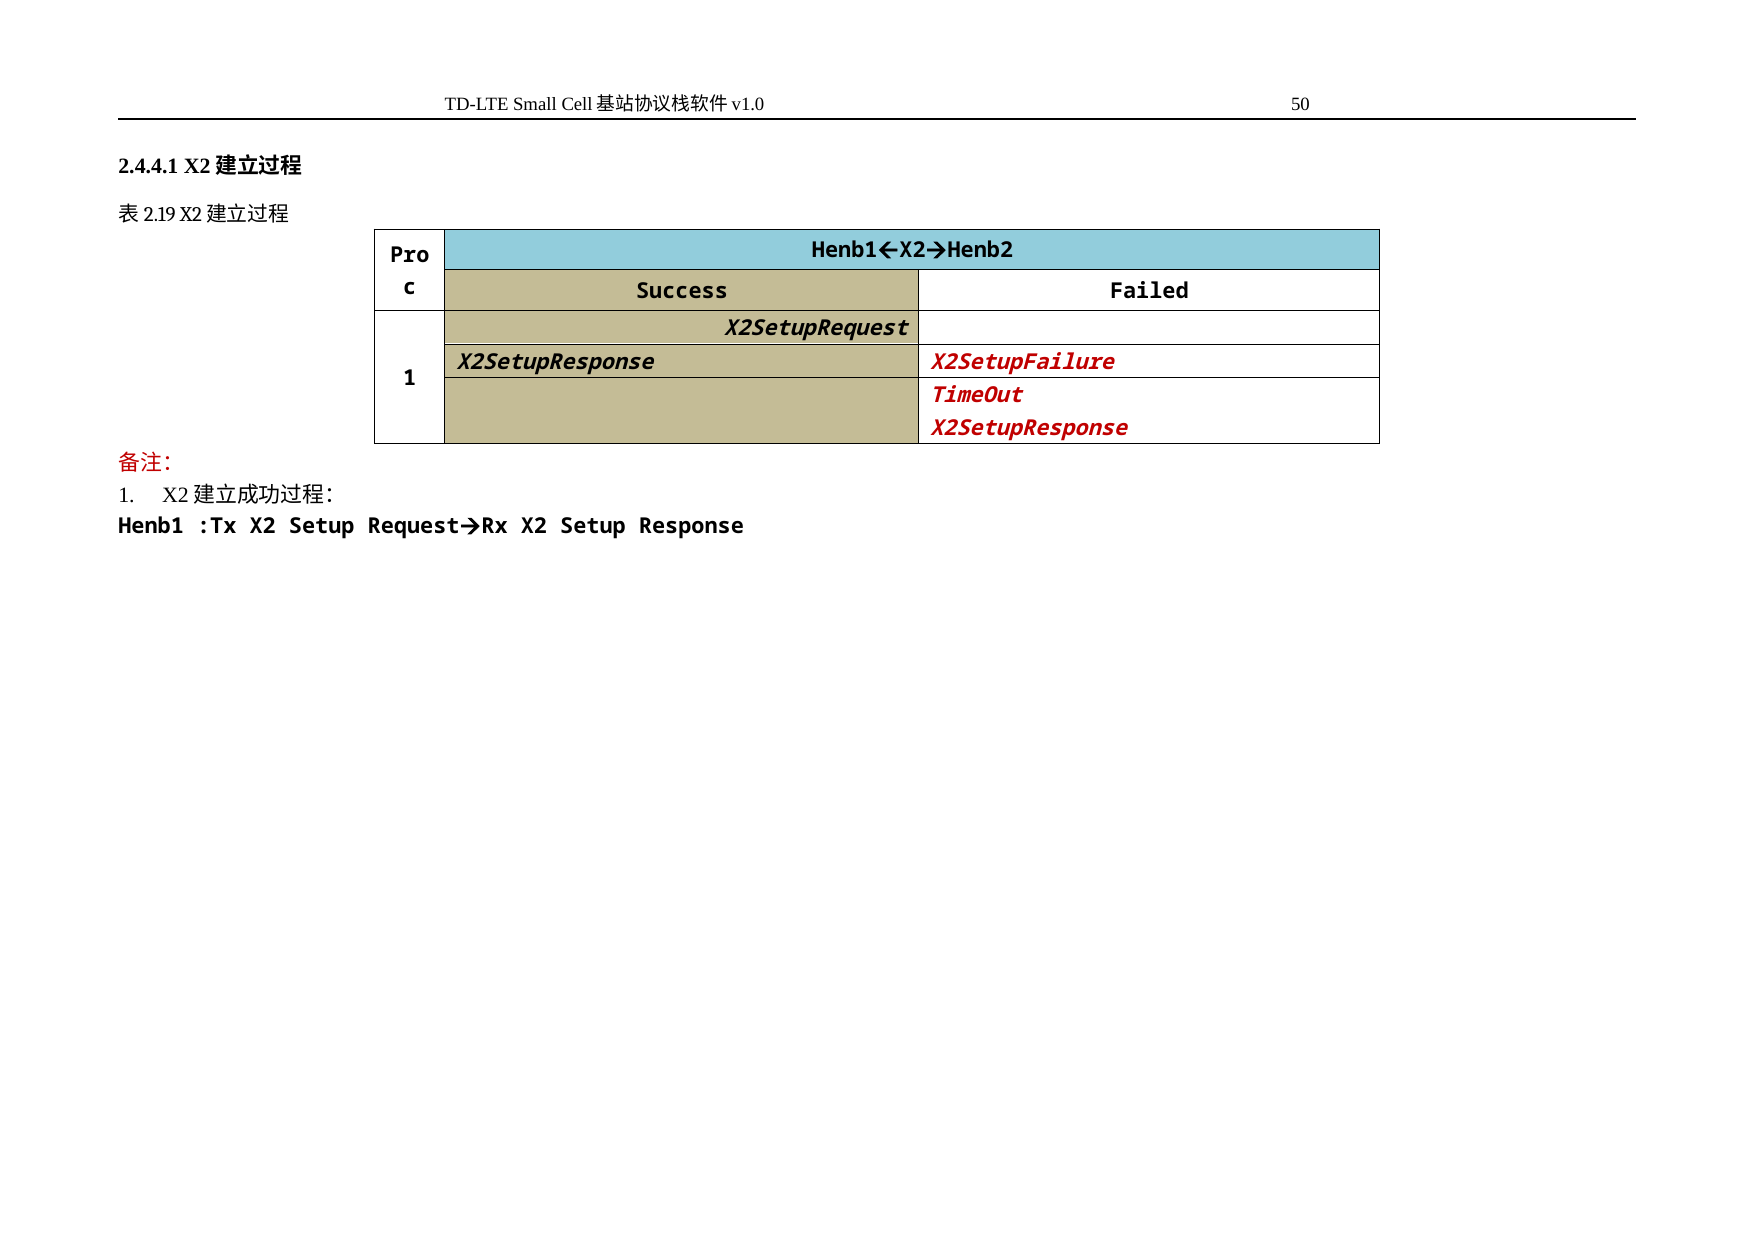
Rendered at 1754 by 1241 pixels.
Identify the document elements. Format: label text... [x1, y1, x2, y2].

table_cell TimeOut X2SetupResponse [919, 378, 1379, 443]
table_cell Failed [919, 270, 1379, 310]
table_cell X2SetupResponse [445, 345, 918, 377]
table_header Henb1X2Henb2 [445, 230, 1379, 269]
text 备注： [118, 444, 1636, 477]
table_cell [919, 311, 1379, 343]
subtitle 2.4.4.1 X2建立过程 [118, 148, 1636, 180]
table_cell 1 [375, 311, 444, 443]
table_cell Success [445, 270, 918, 310]
text Henb1 :Tx X2 Setup RequestRx X2 Setup Response [118, 509, 1636, 542]
table_cell X2SetupFailure [919, 345, 1379, 377]
table_header Proc [375, 230, 444, 310]
table_cell [445, 378, 918, 443]
list X2建立成功过程： [118, 477, 1636, 509]
text 表 2.19 X2建立过程 [118, 196, 1636, 228]
table_cell X2SetupRequest [445, 311, 918, 343]
